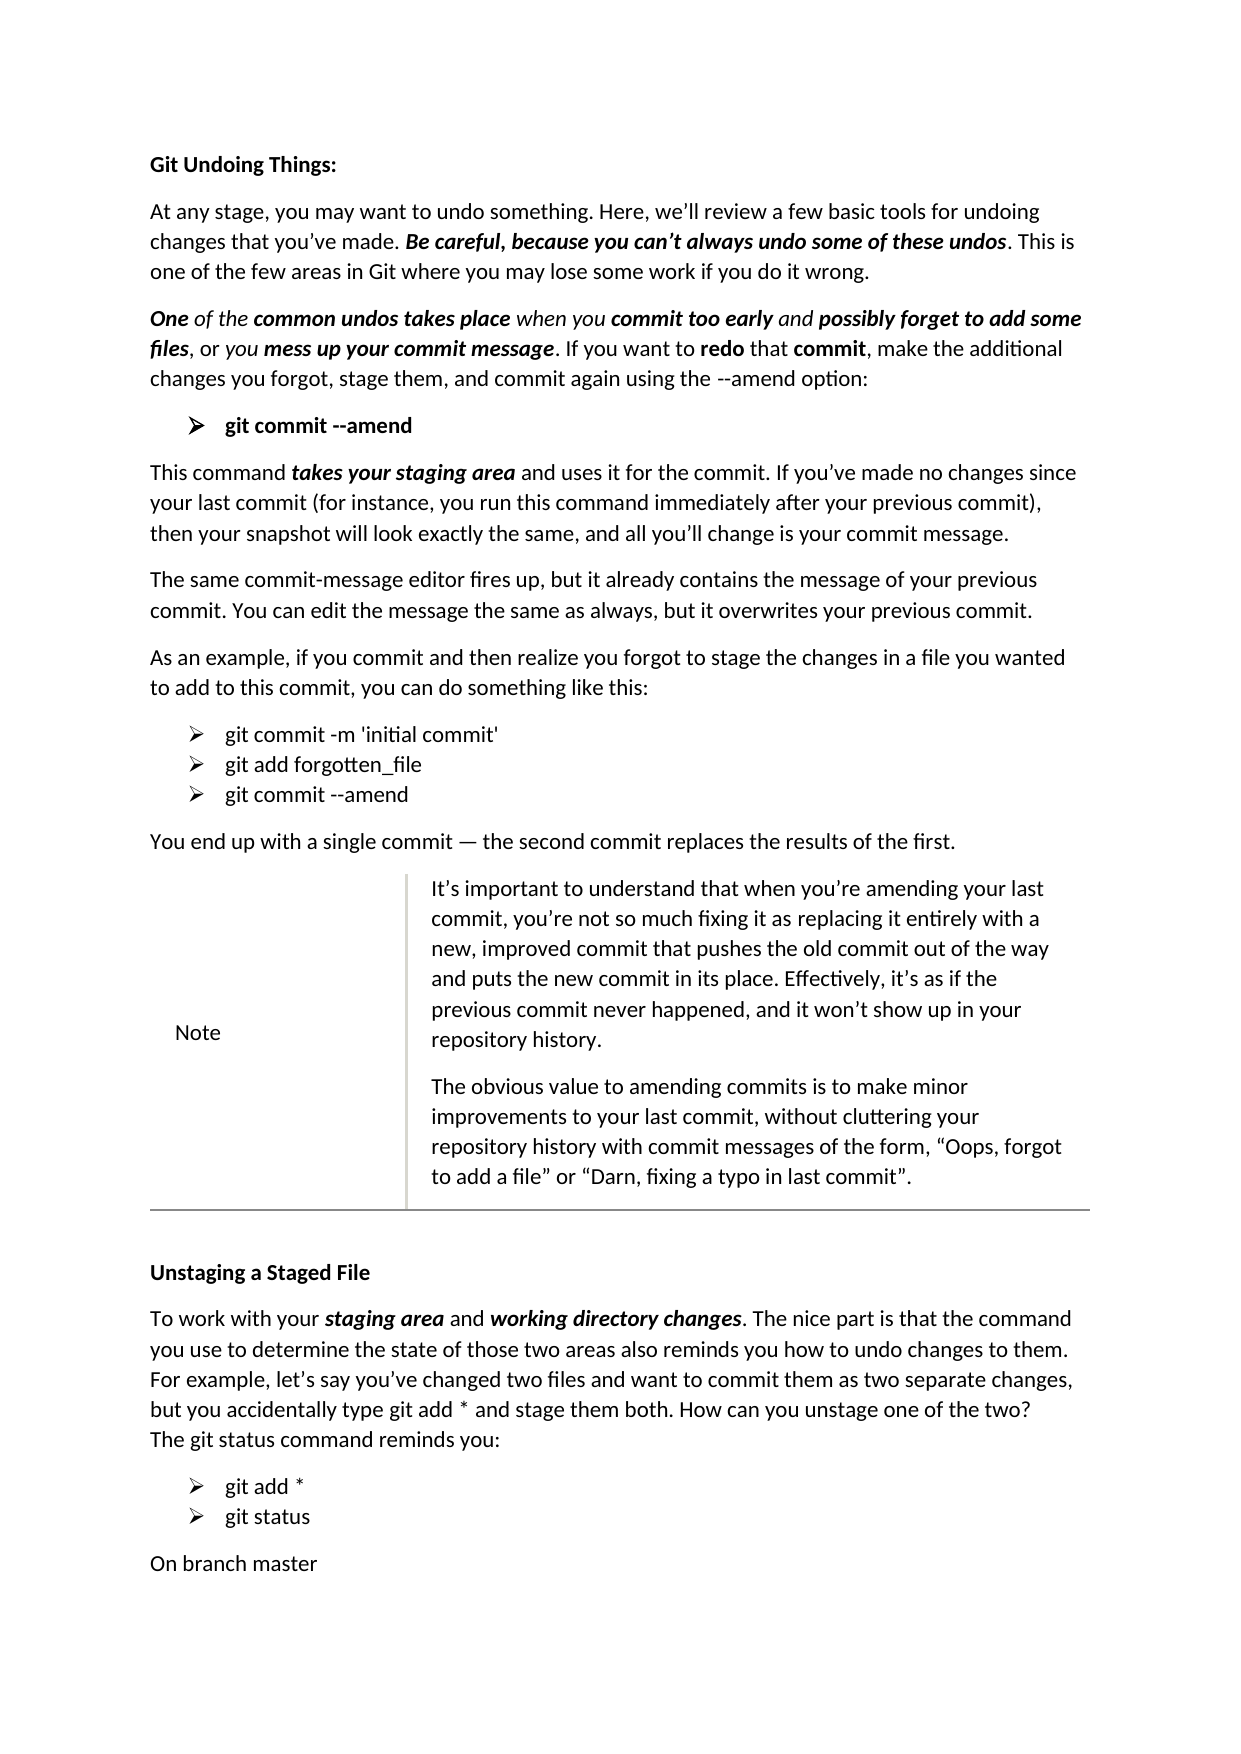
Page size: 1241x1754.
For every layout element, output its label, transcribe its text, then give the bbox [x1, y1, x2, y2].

list git commit -m 'initial commit' [187, 720, 1090, 748]
text To work with your staging area and working directory changes. The nice part is that the command you use to determine the state of those two areas also reminds you how to undo changes to them. For example, let’s say you’ve changed two files and want to commit them as two separate changes, but you accidentally type git add * and stage them both. How can you unstage one of the two? The git status command reminds you: [150, 1304, 1090, 1453]
text At any stage, you may want to undo something. Here, we’ll review a few basic tools for undoing changes that you’ve made. Be careful, because you can’t always undo some of these undos. This is one of the few areas in Git where you may lose some work if you do it wrong. [150, 197, 1090, 285]
list git add forgotten_file [187, 750, 1090, 778]
text The same commit-message editor fires up, but it already contains the message of your previous commit. You can edit the message the same as always, but it overwrites your previous commit. [150, 566, 1090, 624]
list git commit --amend [187, 780, 1090, 808]
text Unstaging a Staged File [150, 1258, 1090, 1286]
text You end up with a single commit — the second commit replaces the results of the first. [150, 827, 1090, 855]
table_header It’s important to understand that when you’re amending your last commit, you’re not so much fixing it as replacing it entirely with a new, improved commit that pushes the old commit out of the way and puts the new commit in its place. Effectively, it’s as if the previous commit never happened, and it won’t show up in your repository history. The obvious value to amending commits is to make minor improvements to your last commit, without cluttering your repository history with commit messages of the form, “Oops, forgot to add a file” or “Darn, fixing a typo in last commit”. [408, 874, 1090, 1209]
text One of the common undos takes place when you commit too early and possibly forget to add some files, or you mess up your commit message. If you want to redo that commit, make the additional changes you forgot, stage them, and commit again using the --amend option: [150, 304, 1090, 393]
table_header Note [150, 874, 405, 1209]
list git status [187, 1502, 1090, 1531]
text On branch master [150, 1549, 1090, 1577]
list git add * [187, 1472, 1090, 1500]
text Git Undoing Things: [150, 150, 1090, 178]
text As an example, if you commit and then realize you forgot to stage the changes in a file you wanted to add to this commit, you can do something like this: [150, 643, 1090, 701]
list git commit --amend [187, 411, 1090, 439]
text This command takes your staging area and uses it for the commit. If you’ve made no changes since your last commit (for instance, you run this command immediately after your previous commit), then your snapshot will look exactly the same, and all you’ll change is your commit message. [150, 458, 1090, 547]
